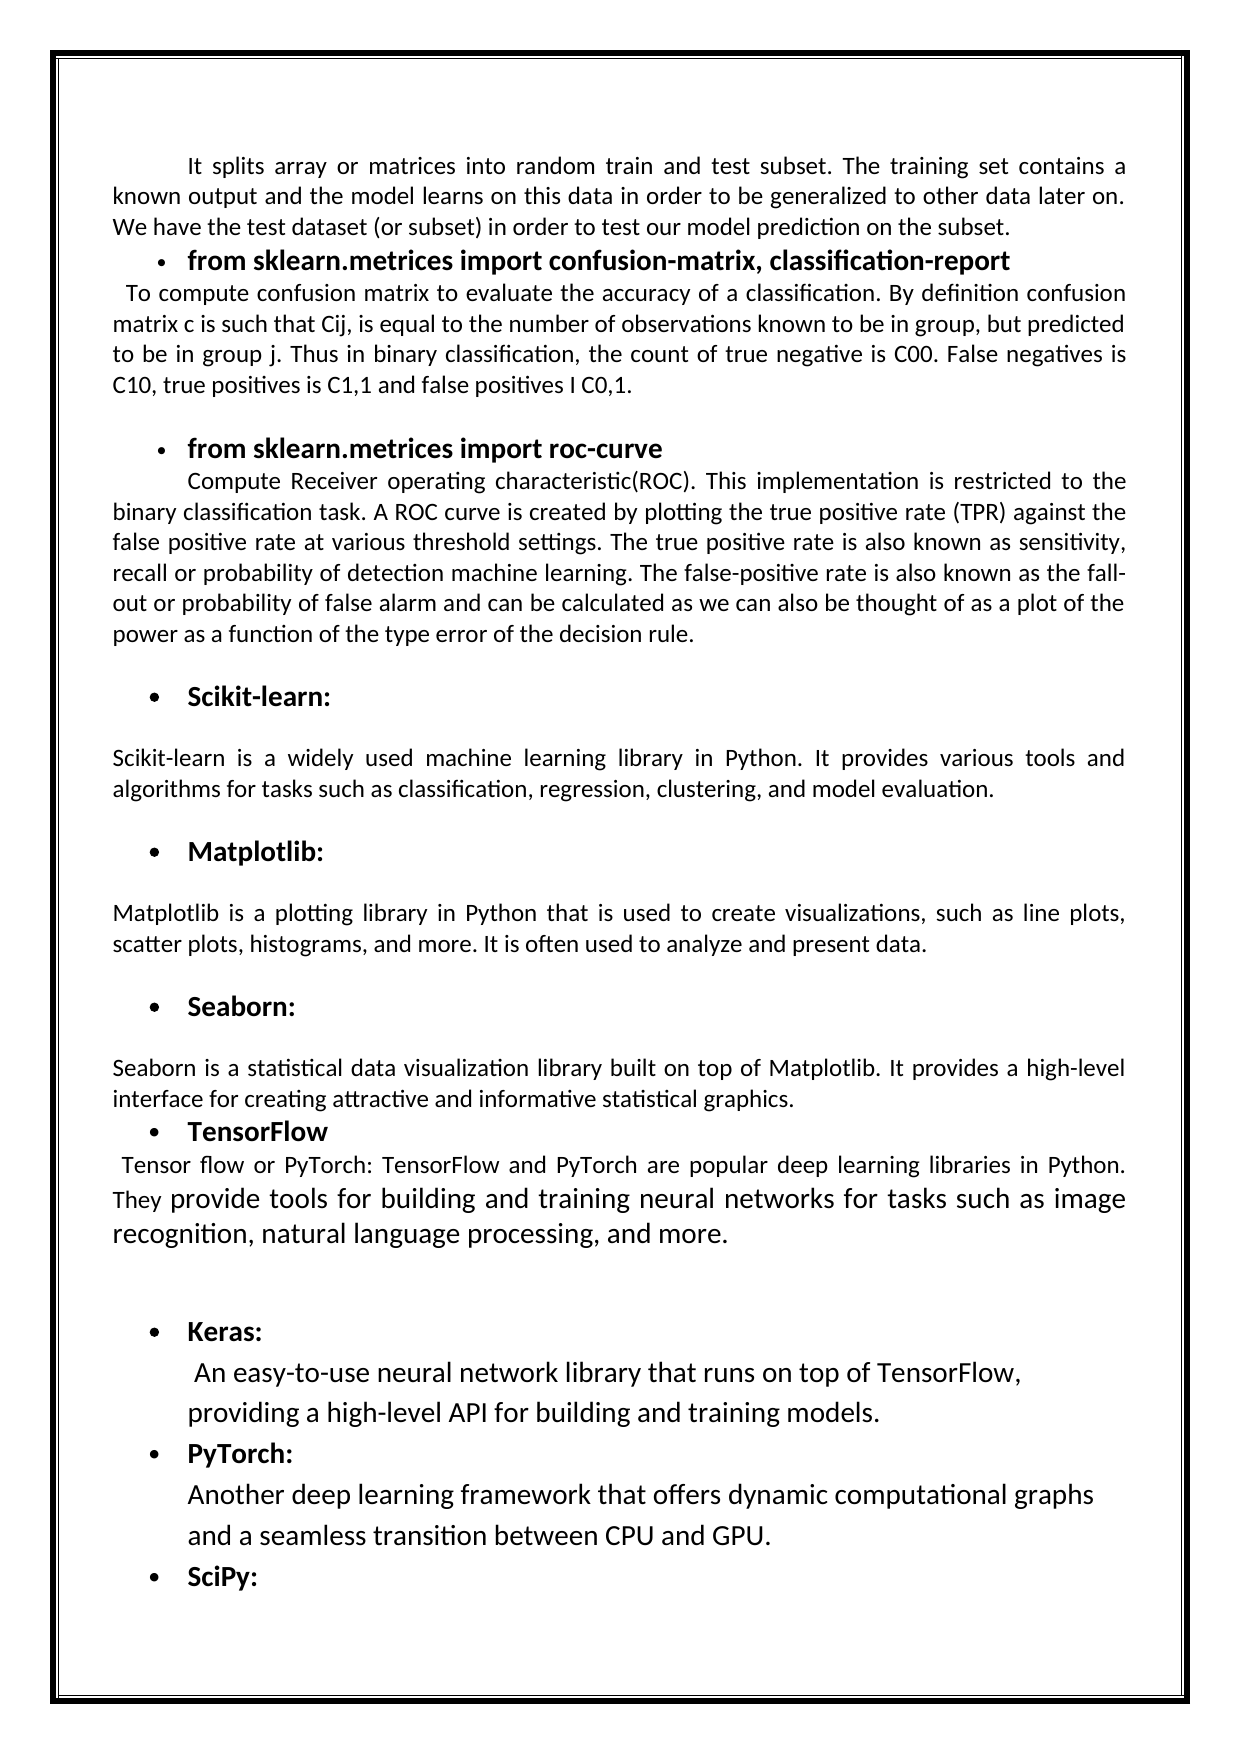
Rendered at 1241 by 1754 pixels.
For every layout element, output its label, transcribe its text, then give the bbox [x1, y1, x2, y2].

list Scikit-learn: [150, 678, 1128, 713]
list from sklearn.metrices import roc-curve [158, 430, 1128, 465]
list Another deep learning framework that offers dynamic computational graphs and a seamless transition between CPU and GPU. [187, 1476, 1128, 1553]
list Matplotlib: [150, 833, 1128, 868]
text Matplotlib is a plotting library in Python that is used to create visualizations, such as line plots, scatter plots, histograms, and more. It is often used to analyze and present data. [112, 897, 1128, 958]
list Seaborn: [150, 988, 1128, 1023]
list SciPy: [150, 1558, 1128, 1594]
list from sklearn.metrices import confusion-matrix, classification-report [158, 242, 1128, 277]
text It splits array or matrices into random train and test subset. The training set contains a known output and the model learns on this data in order to be generalized to other data later on. We have the test dataset (or subset) in order to test our model prediction on the subset. [112, 150, 1128, 242]
list Keras: [150, 1313, 1128, 1348]
text To compute confusion matrix to evaluate the accuracy of a classification. By definition confusion matrix c is such that Cij, is equal to the number of observations known to be in group, but predicted to be in group j. Thus in binary classification, the count of true negative is C00. False negatives is C10, true positives is C1,1 and false positives I C0,1. [112, 277, 1128, 399]
text Seaborn is a statistical data visualization library built on top of Matplotlib. It provides a high-level interface for creating attractive and informative statistical graphics. [112, 1052, 1128, 1113]
text Compute Receiver operating characteristic(ROC). This implementation is restricted to the binary classification task. A ROC curve is created by plotting the true positive rate (TPR) against the false positive rate at various threshold settings. The true positive rate is also known as sensitivity, recall or probability of detection machine learning. The false-positive rate is also known as the fall-out or probability of false alarm and can be calculated as we can also be thought of as a plot of the power as a function of the type error of the decision rule. [112, 465, 1128, 648]
text Scikit-learn is a widely used machine learning library in Python. It provides various tools and algorithms for tasks such as classification, regression, clustering, and model evaluation. [112, 742, 1128, 803]
list An easy-to-use neural network library that runs on top of TensorFlow, providing a high-level API for building and training models. [187, 1354, 1128, 1430]
text Tensor flow or PyTorch: TensorFlow and PyTorch are popular deep learning libraries in Python. They provide tools for building and training neural networks for tasks such as image recognition, natural language processing, and more. [112, 1149, 1128, 1251]
list PyTorch: [150, 1436, 1128, 1471]
list TensorFlow [150, 1113, 1128, 1149]
